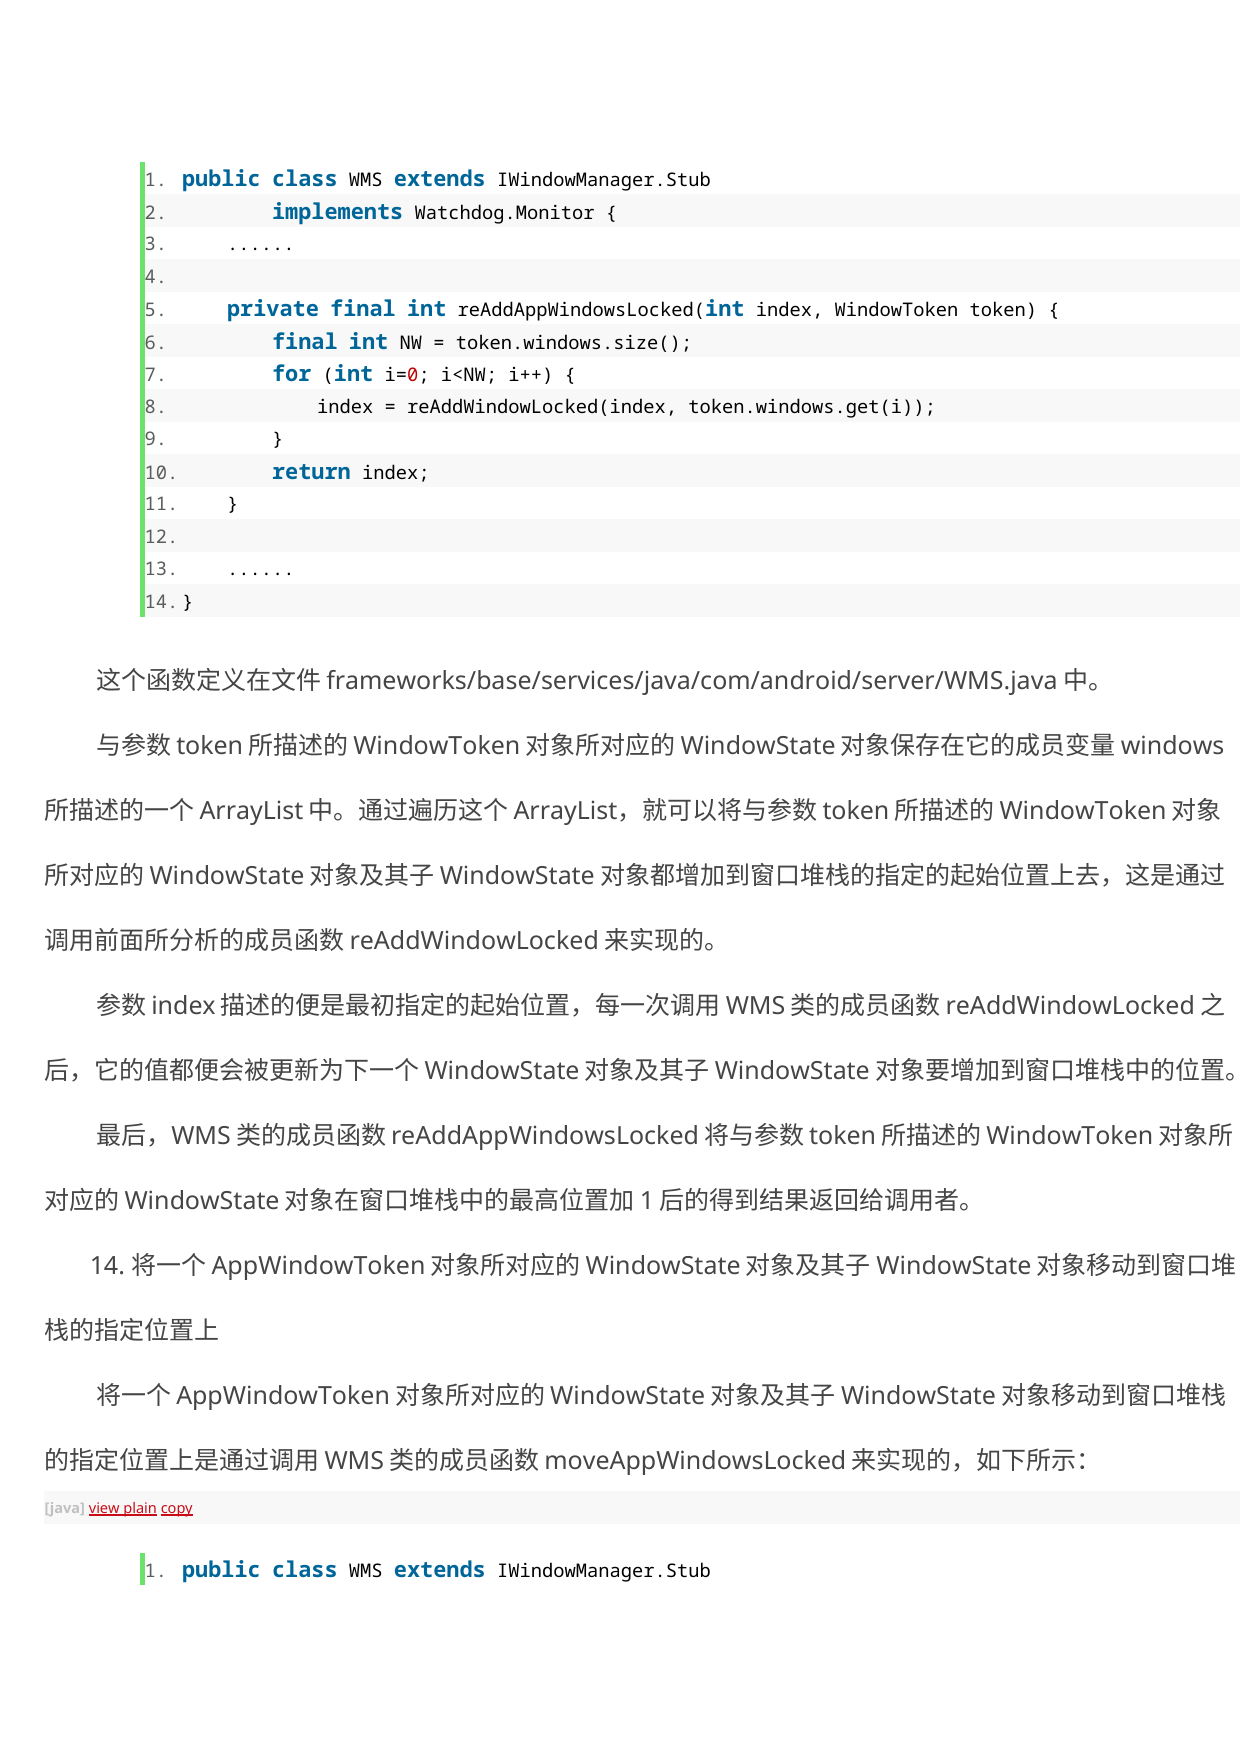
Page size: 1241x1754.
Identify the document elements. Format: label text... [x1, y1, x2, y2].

text [java] view plain copy [44, 1491, 1240, 1524]
list return index; [145, 454, 1240, 487]
list implements Watchdog.Monitor { [145, 194, 1240, 227]
list private final int reAddAppWindowsLocked(int index, WindowToken token) { [145, 292, 1240, 324]
list final int NW = token.windows.size(); [145, 324, 1240, 357]
list } [145, 422, 1240, 454]
list public class WMS extends IWindowManager.Stub [145, 162, 1240, 194]
text 参数index描述的便是最初指定的起始位置，每一次调用WMS类的成员函数reAddWindowLocked之后，它的值都便会被更新为下一个WindowState对象及其子WindowState对象要增加到窗口堆栈中的位置。 [44, 971, 1240, 1101]
text 与参数token所描述的WindowToken对象所对应的WindowState对象保存在它的成员变量windows所描述的一个ArrayList中。通过遍历这个ArrayList，就可以将与参数token所描述的WindowToken对象所对应的WindowState对象及其子WindowState对象都增加到窗口堆栈的指定的起始位置上去，这是通过调用前面所分析的成员函数reAddWindowLocked来实现的。 [44, 711, 1240, 971]
list ...... [145, 552, 1240, 584]
list index = reAddWindowLocked(index, token.windows.get(i)); [145, 389, 1240, 422]
text 这个函数定义在文件frameworks/base/services/java/com/android/server/WMS.java中。 [44, 646, 1240, 711]
text 14. 将一个AppWindowToken对象所对应的WindowState对象及其子 WindowState对象移动到窗口堆栈的指定位置上 [44, 1231, 1240, 1361]
text 将一个AppWindowToken对象所对应的WindowState对象及其子 WindowState对象移动到窗口堆栈的指定位置上是通过调用WMS类的成员函数moveAppWindowsLocked来实现的，如下所示： [44, 1361, 1240, 1491]
list } [145, 487, 1240, 519]
list ...... [145, 227, 1240, 259]
text 最后，WMS类的成员函数reAddAppWindowsLocked将与参数token所描述的WindowToken对象所对应的WindowState对象在窗口堆栈中的最高位置加1后的得到结果返回给调用者。 [44, 1101, 1240, 1231]
list } [145, 584, 1240, 617]
list public class WMS extends IWindowManager.Stub [145, 1553, 1240, 1585]
list for (int i=0; i<NW; i++) { [145, 357, 1240, 389]
